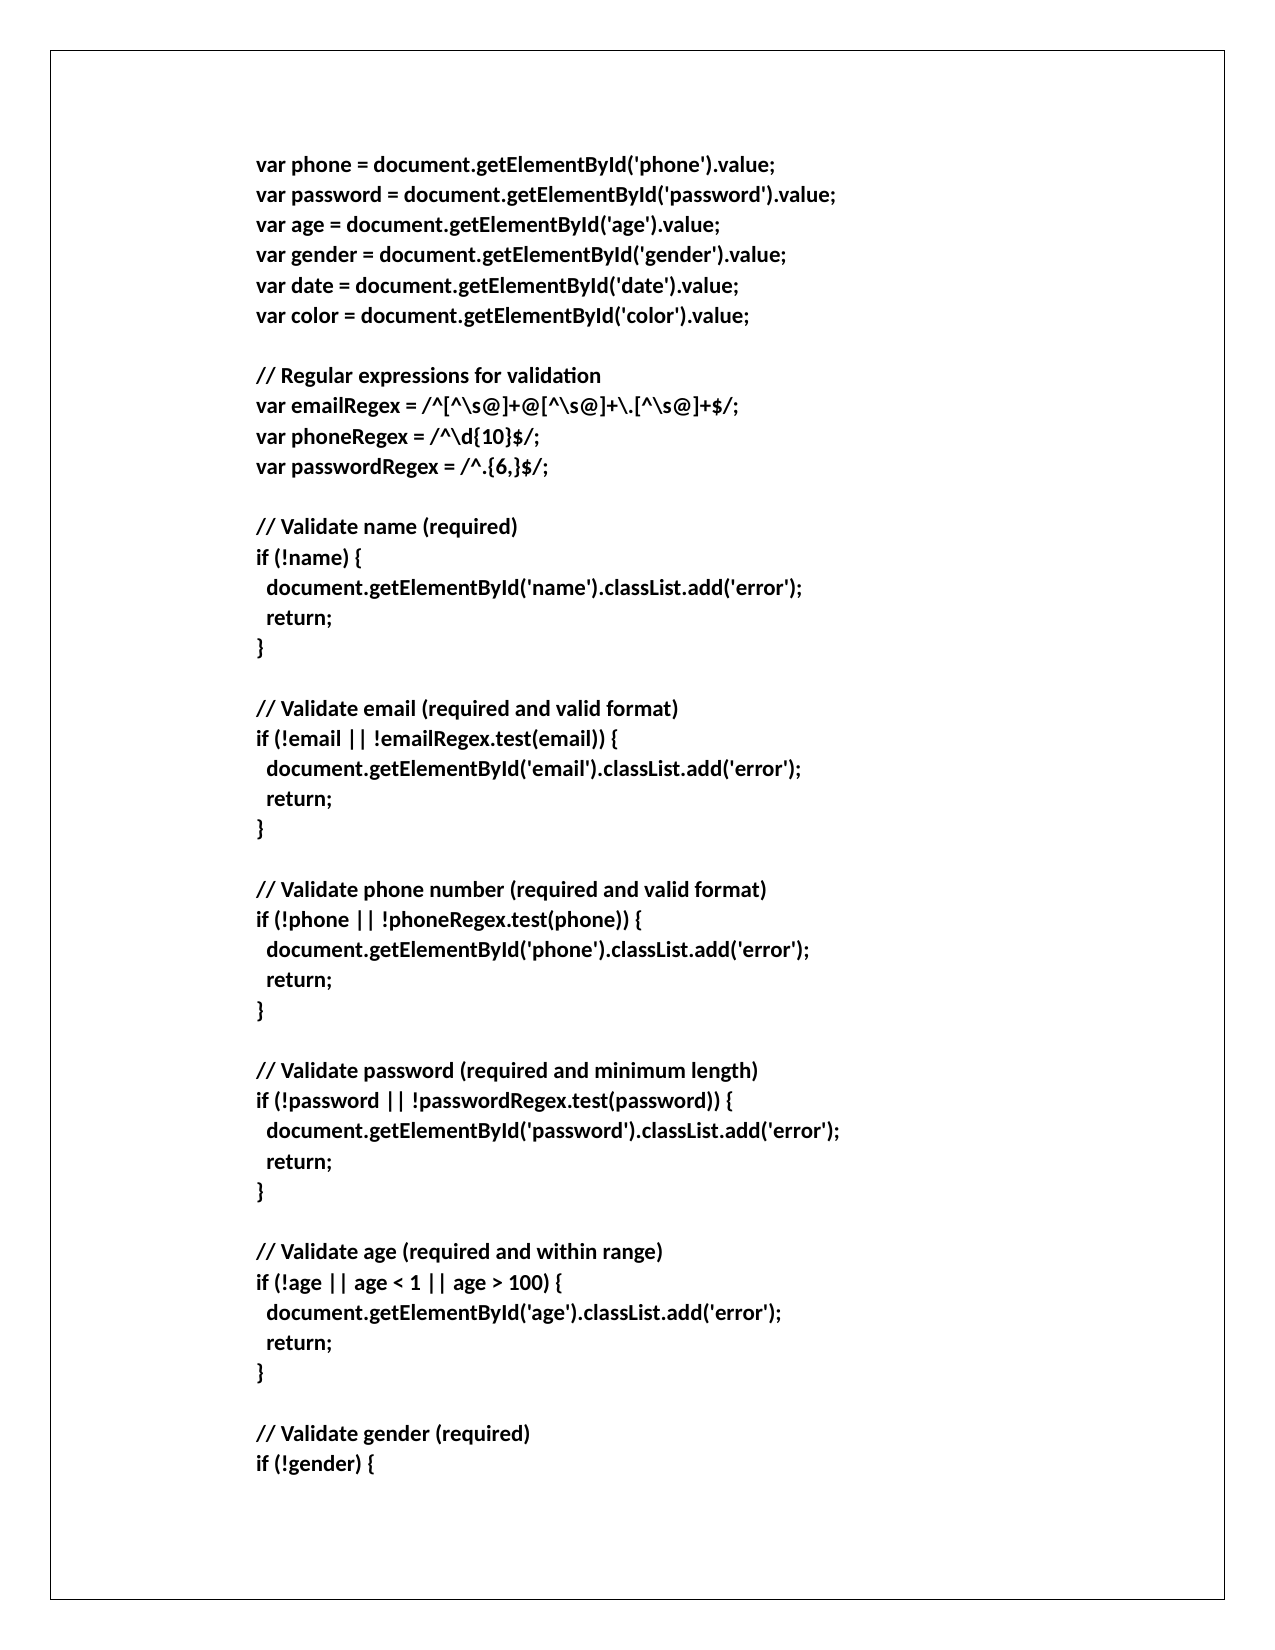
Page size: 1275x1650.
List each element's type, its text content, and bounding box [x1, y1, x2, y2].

list var emailRegex = /^[^\s@]+@[^\s@]+\.[^\s@]+$/; [225, 392, 1125, 420]
list return; [225, 1328, 1125, 1356]
list // Validate gender (required) [225, 1419, 1125, 1447]
list return; [225, 784, 1125, 812]
list } [225, 1177, 1125, 1205]
list if (!age || age < 1 || age > 100) { [225, 1268, 1125, 1296]
list return; [225, 1147, 1125, 1175]
list } [225, 814, 1125, 843]
list document.getElementById('password').classList.add('error'); [225, 1117, 1125, 1145]
list // Validate age (required and within range) [225, 1237, 1125, 1266]
list if (!gender) { [225, 1449, 1125, 1477]
list document.getElementById('age').classList.add('error'); [225, 1298, 1125, 1326]
list var color = document.getElementById('color').value; [225, 301, 1125, 329]
list return; [225, 603, 1125, 631]
list var phoneRegex = /^\d{10}$/; [225, 422, 1125, 450]
list document.getElementById('email').classList.add('error'); [225, 754, 1125, 782]
list var password = document.getElementById('password').value; [225, 180, 1125, 208]
list if (!password || !passwordRegex.test(password)) { [225, 1086, 1125, 1114]
list // Validate email (required and valid format) [225, 694, 1125, 722]
list } [225, 1358, 1125, 1386]
list // Validate name (required) [225, 512, 1125, 541]
list // Validate phone number (required and valid format) [225, 875, 1125, 903]
list } [225, 996, 1125, 1024]
list return; [225, 966, 1125, 994]
list var date = document.getElementById('date').value; [225, 271, 1125, 299]
list // Validate password (required and minimum length) [225, 1056, 1125, 1084]
list if (!name) { [225, 543, 1125, 571]
list // Regular expressions for validation [225, 361, 1125, 389]
list } [225, 633, 1125, 661]
list if (!phone || !phoneRegex.test(phone)) { [225, 905, 1125, 933]
list if (!email || !emailRegex.test(email)) { [225, 724, 1125, 752]
list var passwordRegex = /^.{6,}$/; [225, 452, 1125, 480]
list document.getElementById('name').classList.add('error'); [225, 573, 1125, 601]
list var age = document.getElementById('age').value; [225, 210, 1125, 238]
list var phone = document.getElementById('phone').value; [225, 150, 1125, 178]
list var gender = document.getElementById('gender').value; [225, 241, 1125, 269]
list document.getElementById('phone').classList.add('error'); [225, 935, 1125, 963]
